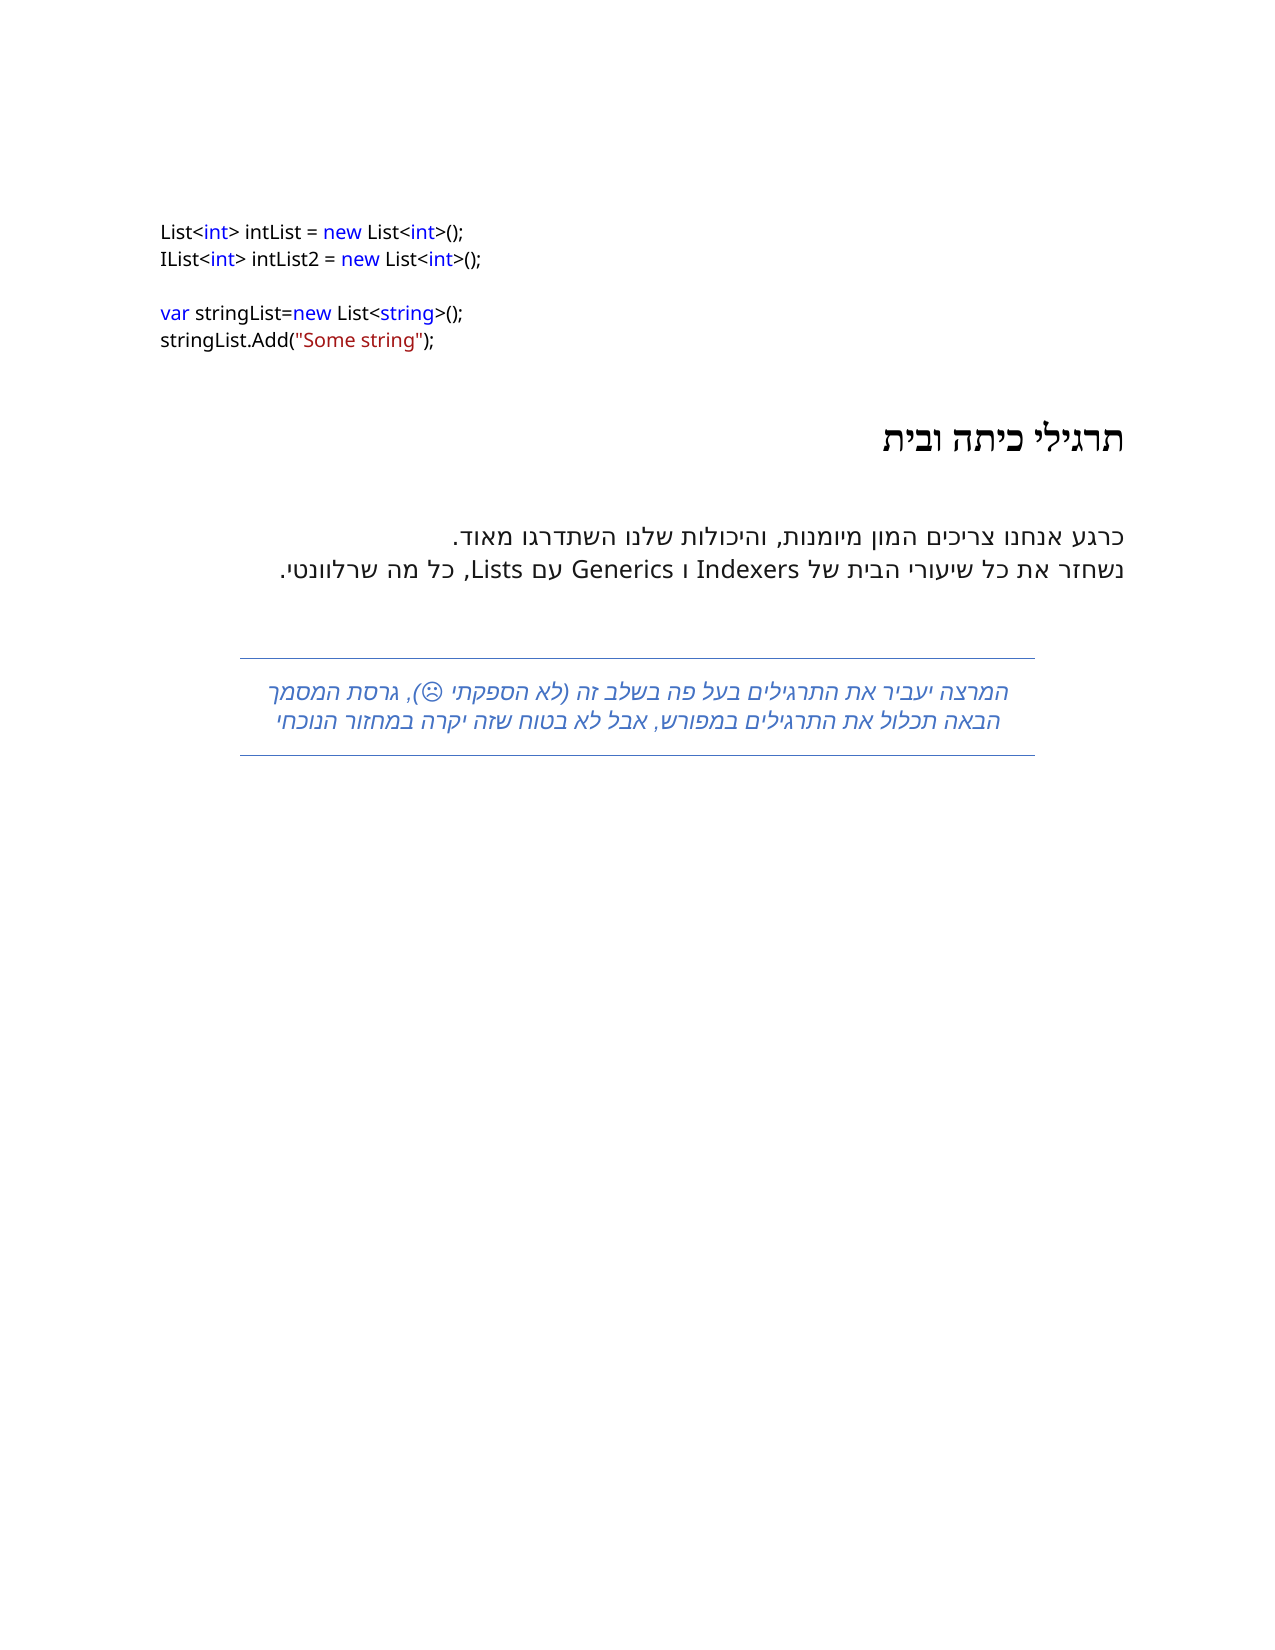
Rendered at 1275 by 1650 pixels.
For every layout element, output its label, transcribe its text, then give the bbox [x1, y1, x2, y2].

text כרגע אנחנו צריכים המון מיומנות, והיכולות שלנו השתדרגו מאוד. [150, 523, 1125, 552]
text List<int> intList = new List<int>(); [150, 218, 1125, 245]
text stringList.Add("Some string"); [150, 326, 1125, 353]
text IList<int> intList2 = new List<int>(); [150, 245, 1125, 272]
text נשחזר את כל שיעורי הבית של Indexers ו Generics עם Lists, כל מה שרלוונטי. [150, 552, 1125, 586]
text המרצה יעביר את התרגילים בעל פה בשלב זה (לא הספקתי ), גרסת המסמך הבאה תכלול את התרגילים במפורש, אבל לא בטוח שזה יקרה במחזור הנוכחי [240, 659, 1035, 755]
text var stringList=new List<string>(); [150, 299, 1125, 326]
subtitle תרגילי כיתה ובית [150, 416, 1125, 459]
